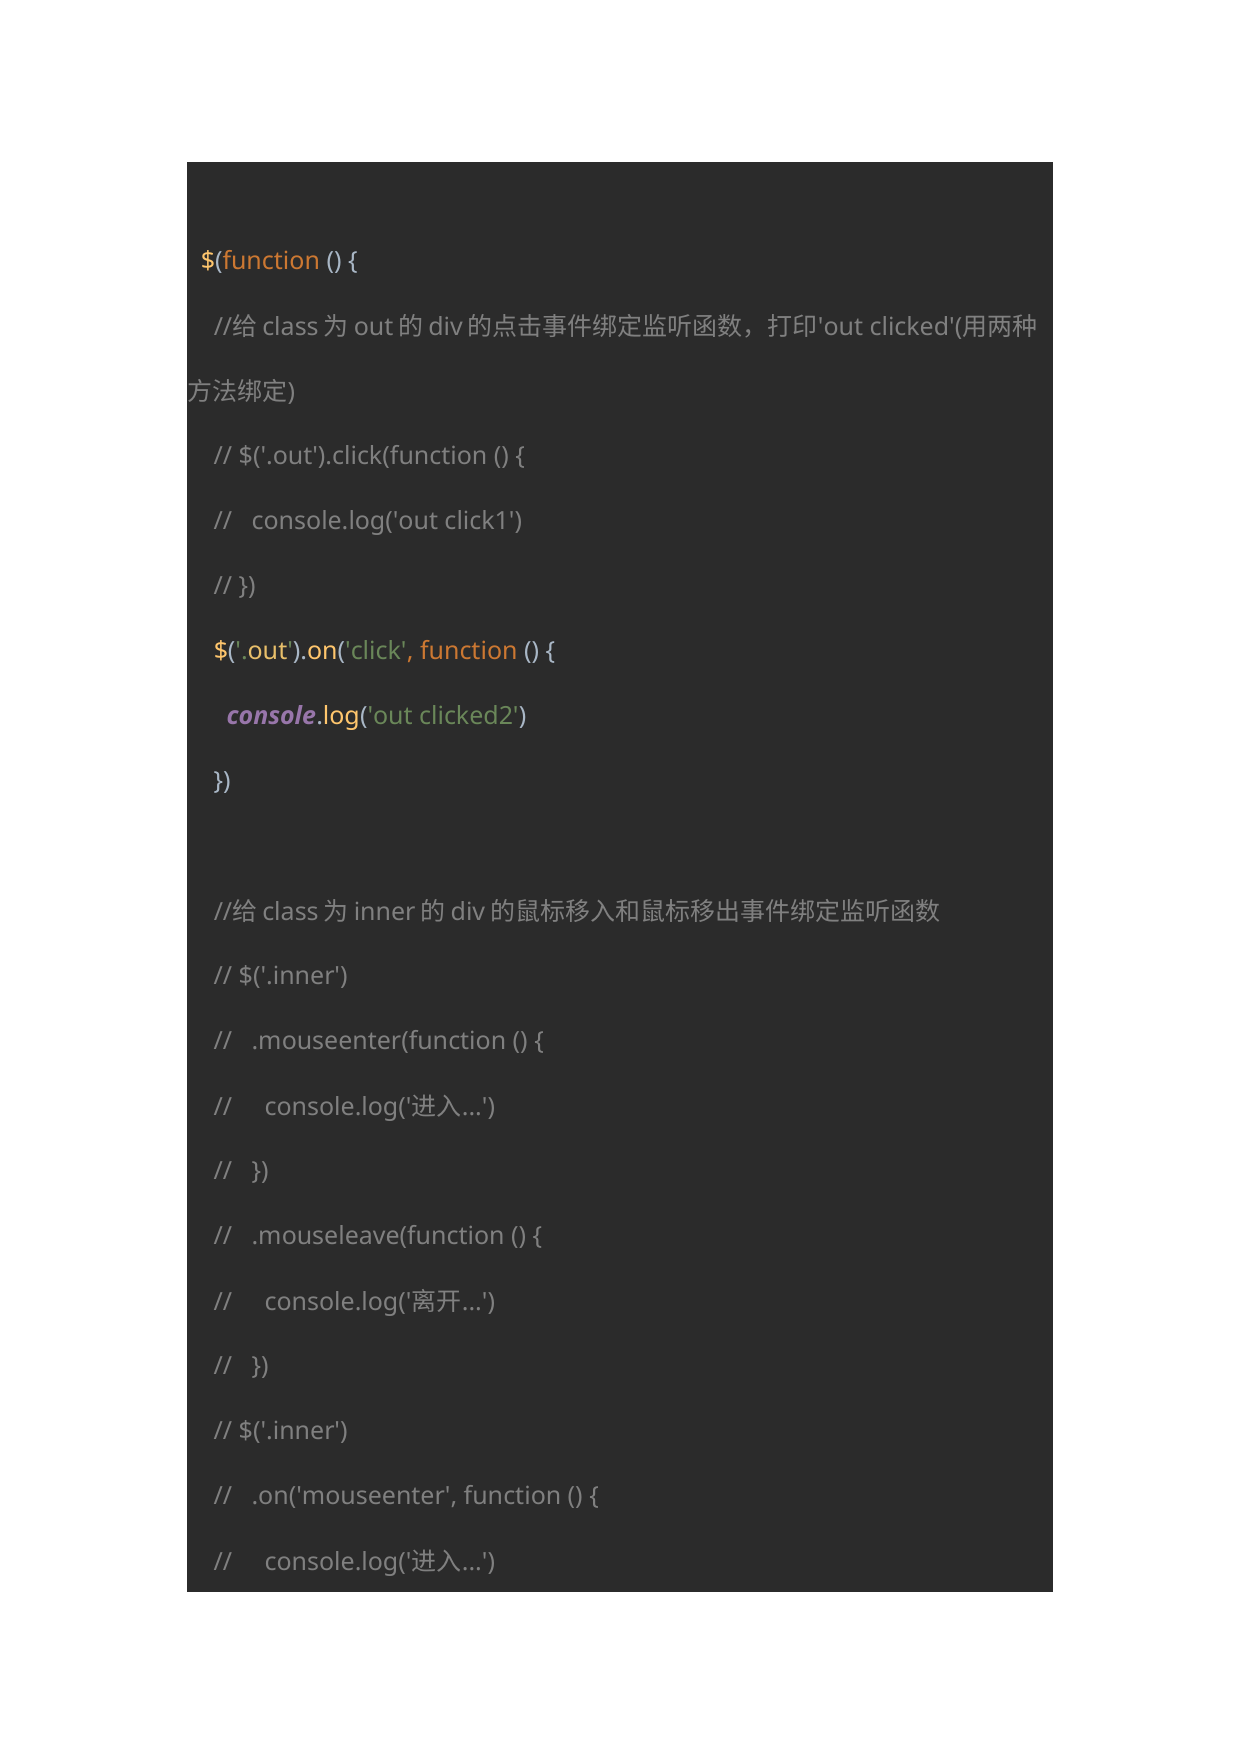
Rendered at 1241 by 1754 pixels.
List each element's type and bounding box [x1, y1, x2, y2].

text [187, 162, 1053, 1592]
